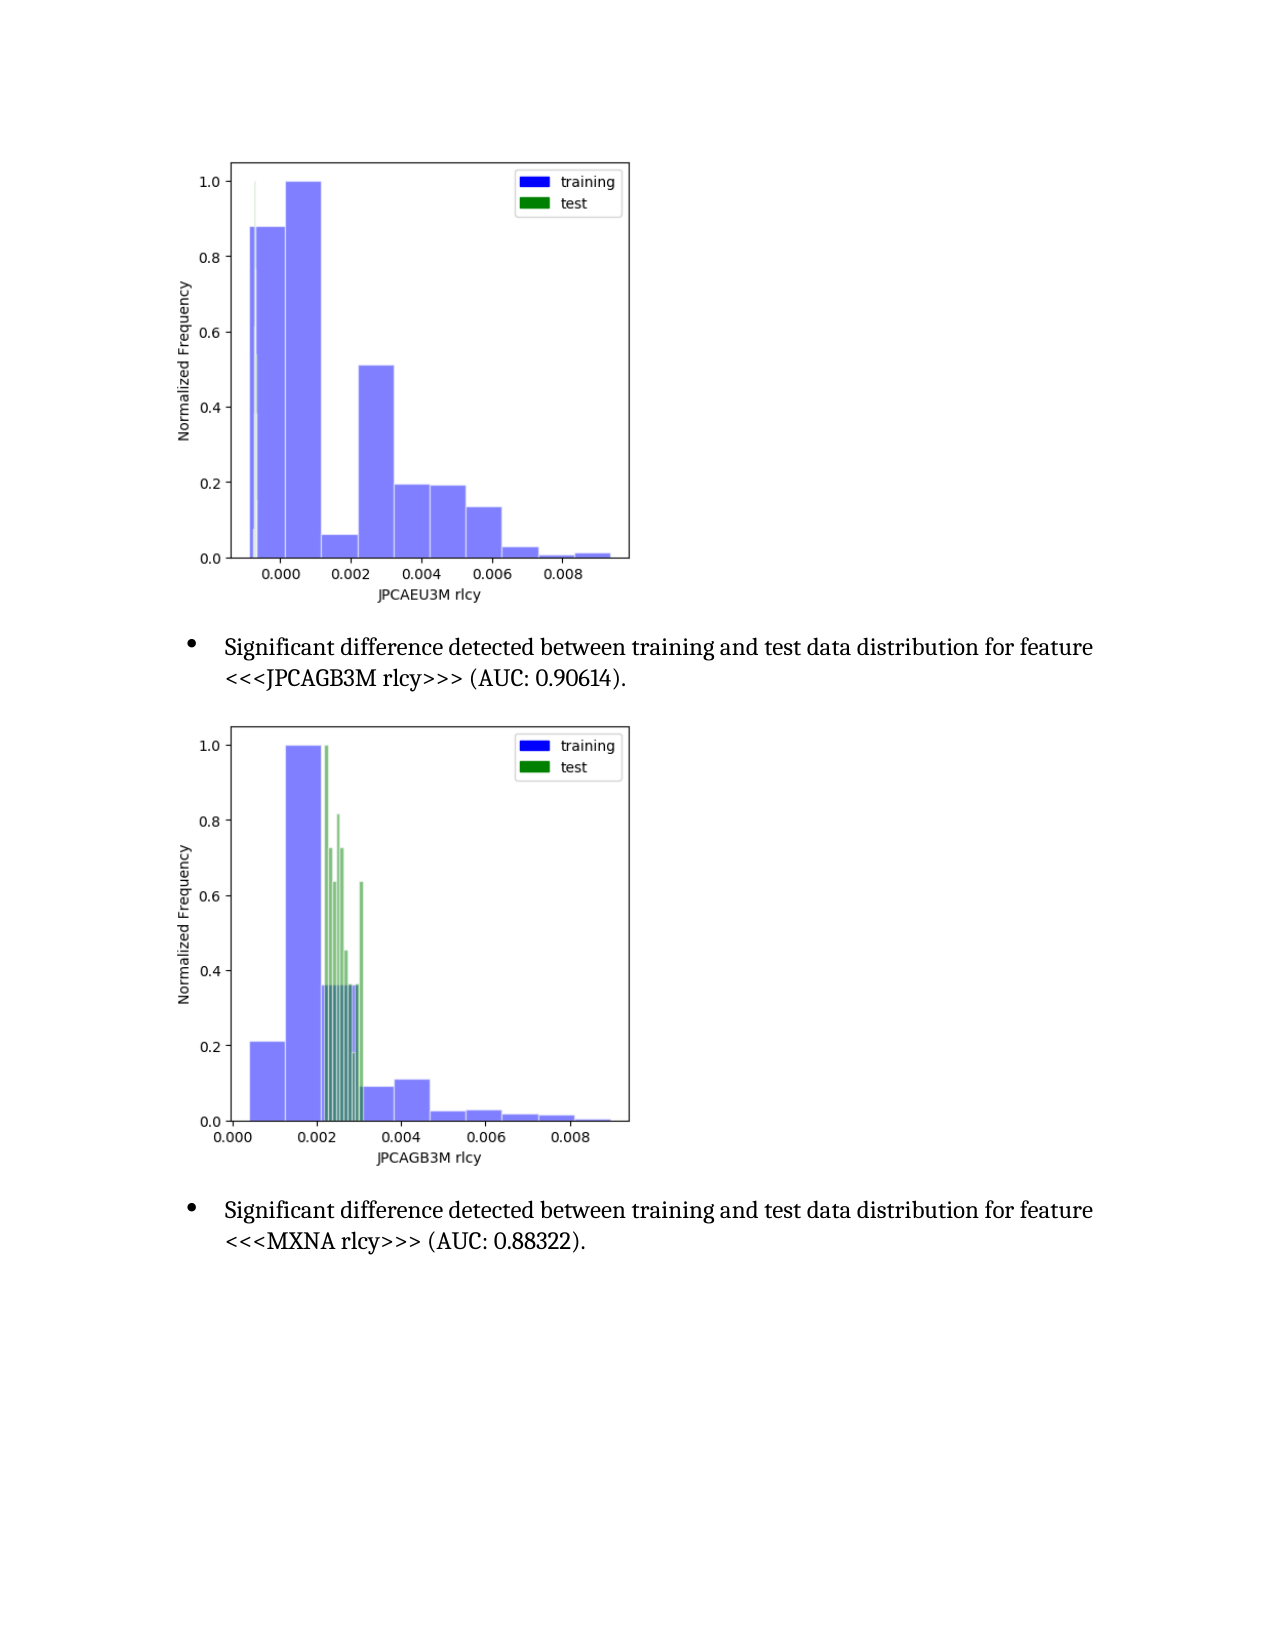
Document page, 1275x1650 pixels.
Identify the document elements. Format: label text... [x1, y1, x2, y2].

list Significant difference detected between training and test data distribution for feature <<<MXNA rlcy>>> (AUC: 0.88322). [187, 1193, 1125, 1256]
list Significant difference detected between training and test data distribution for feature <<<JPCAGB3M rlcy>>> (AUC: 0.90614). [187, 630, 1125, 692]
picture [168, 713, 642, 1175]
picture [168, 150, 642, 612]
